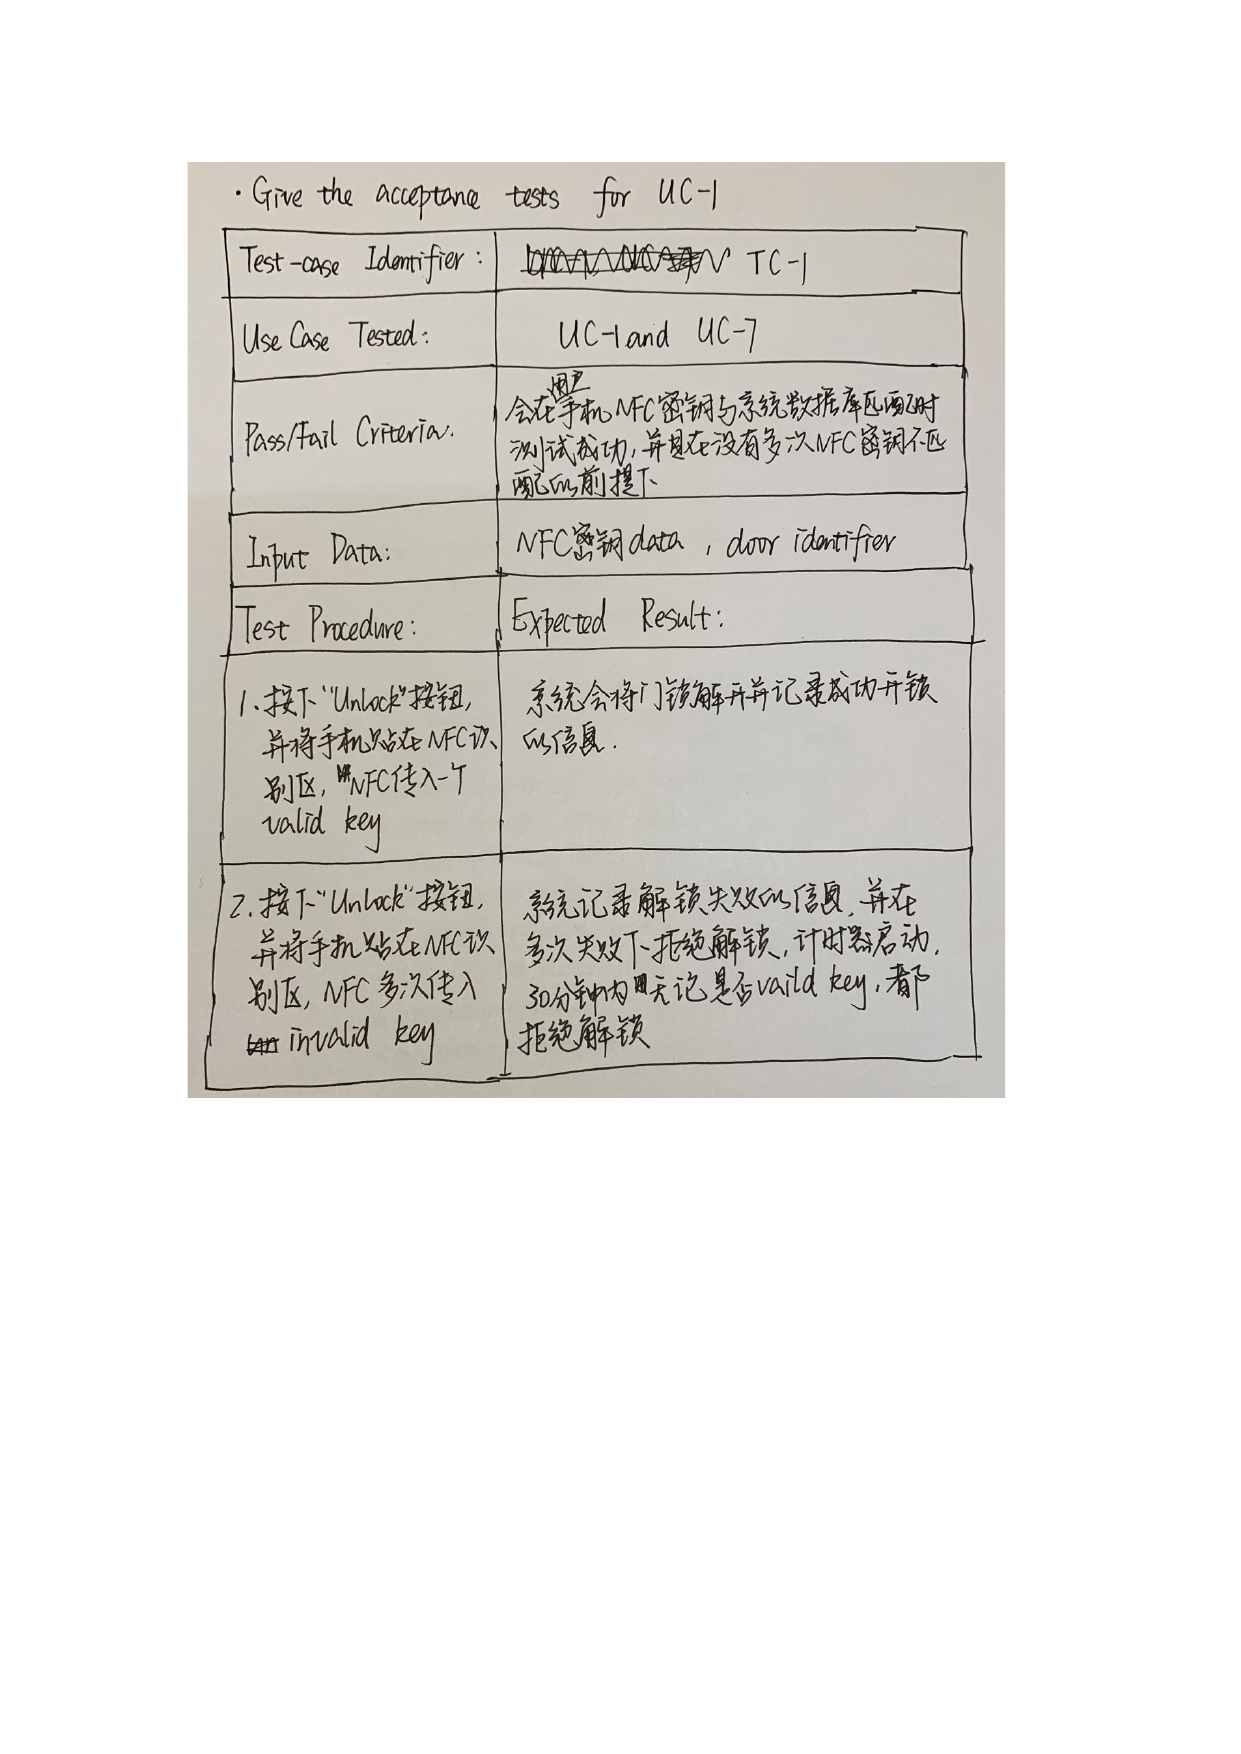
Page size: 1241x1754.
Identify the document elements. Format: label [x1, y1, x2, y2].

picture [187, 162, 1005, 1098]
